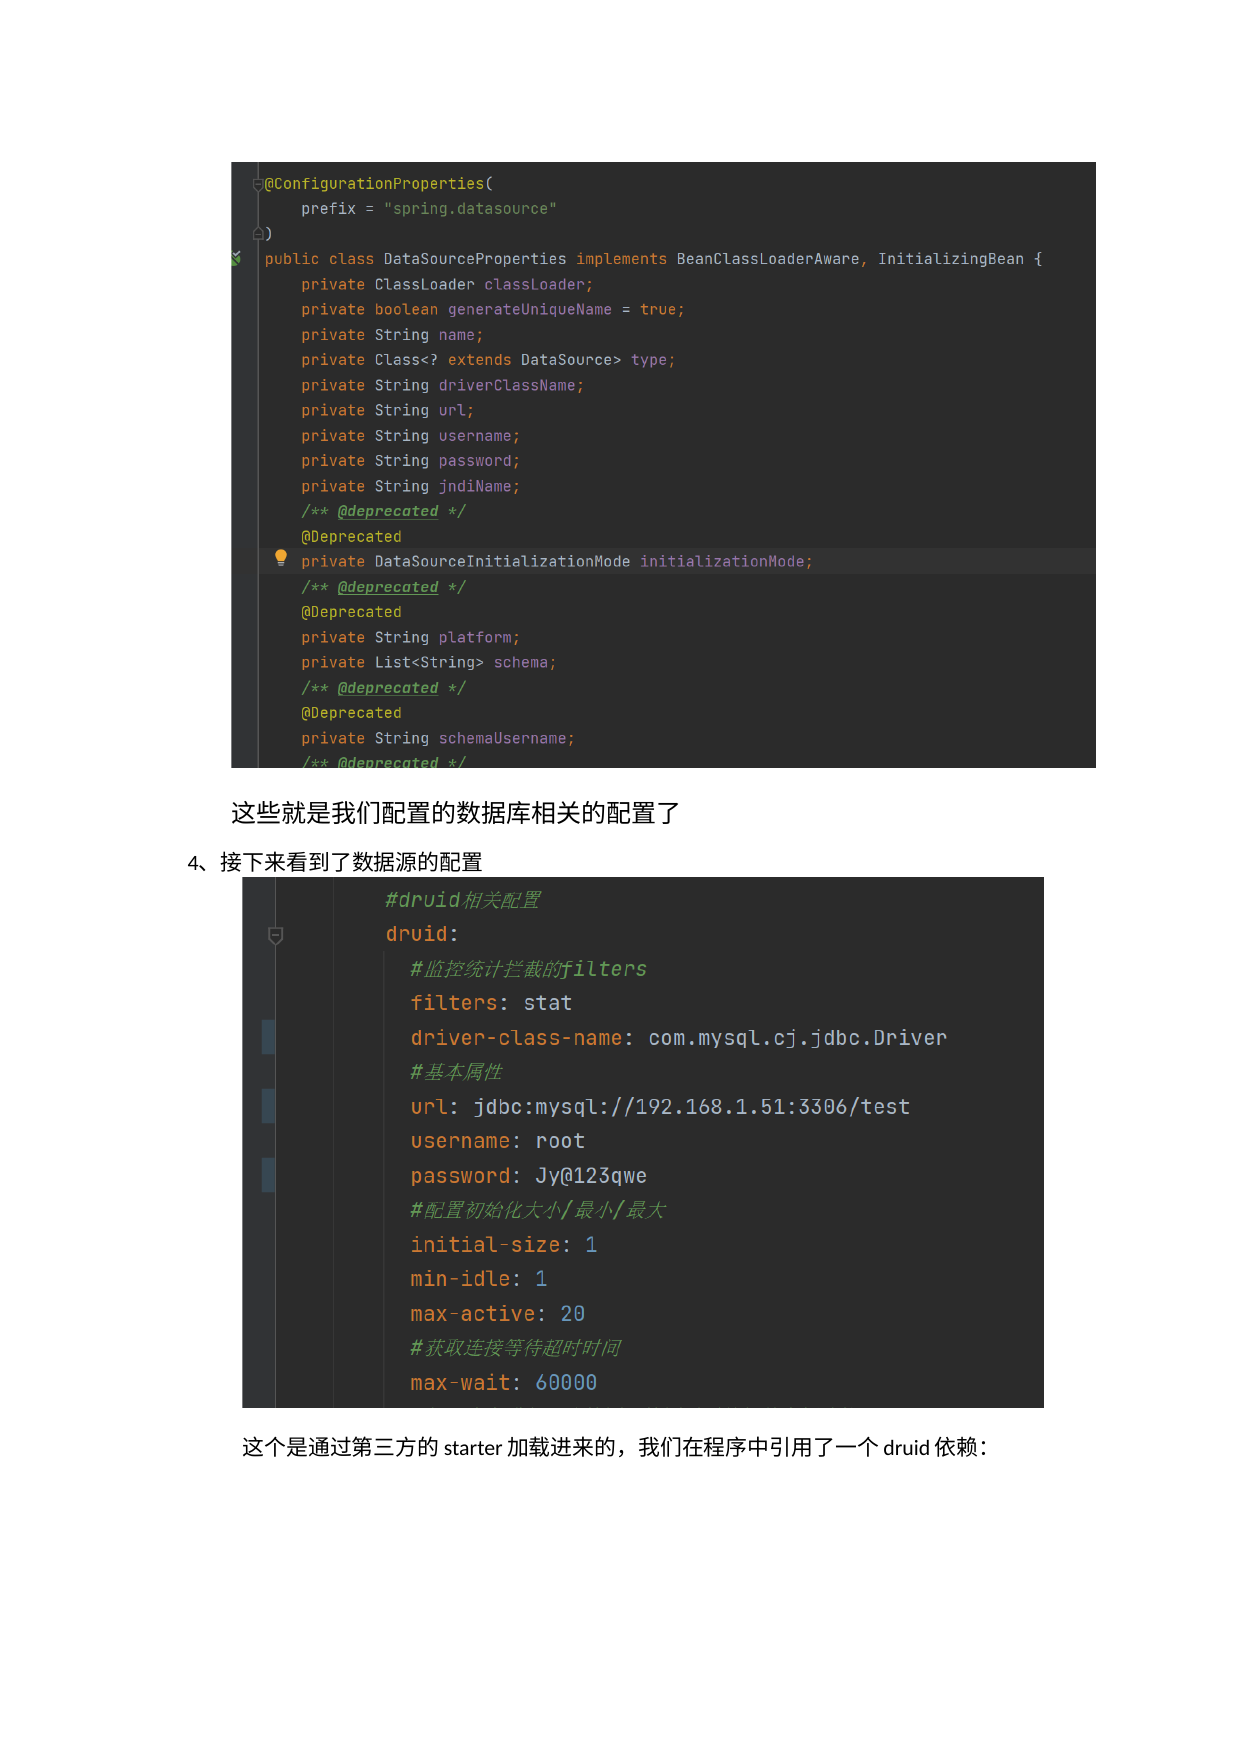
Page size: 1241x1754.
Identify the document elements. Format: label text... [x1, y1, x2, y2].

text 这些就是我们配置的数据库相关的配置了 [187, 779, 1053, 844]
list 这个是通过第三方的starter加载进来的，我们在程序中引用了一个druid依赖： [242, 1429, 1053, 1462]
picture [231, 162, 1096, 768]
list 接下来看到了数据源的配置 [187, 844, 1053, 877]
picture [242, 877, 1044, 1408]
